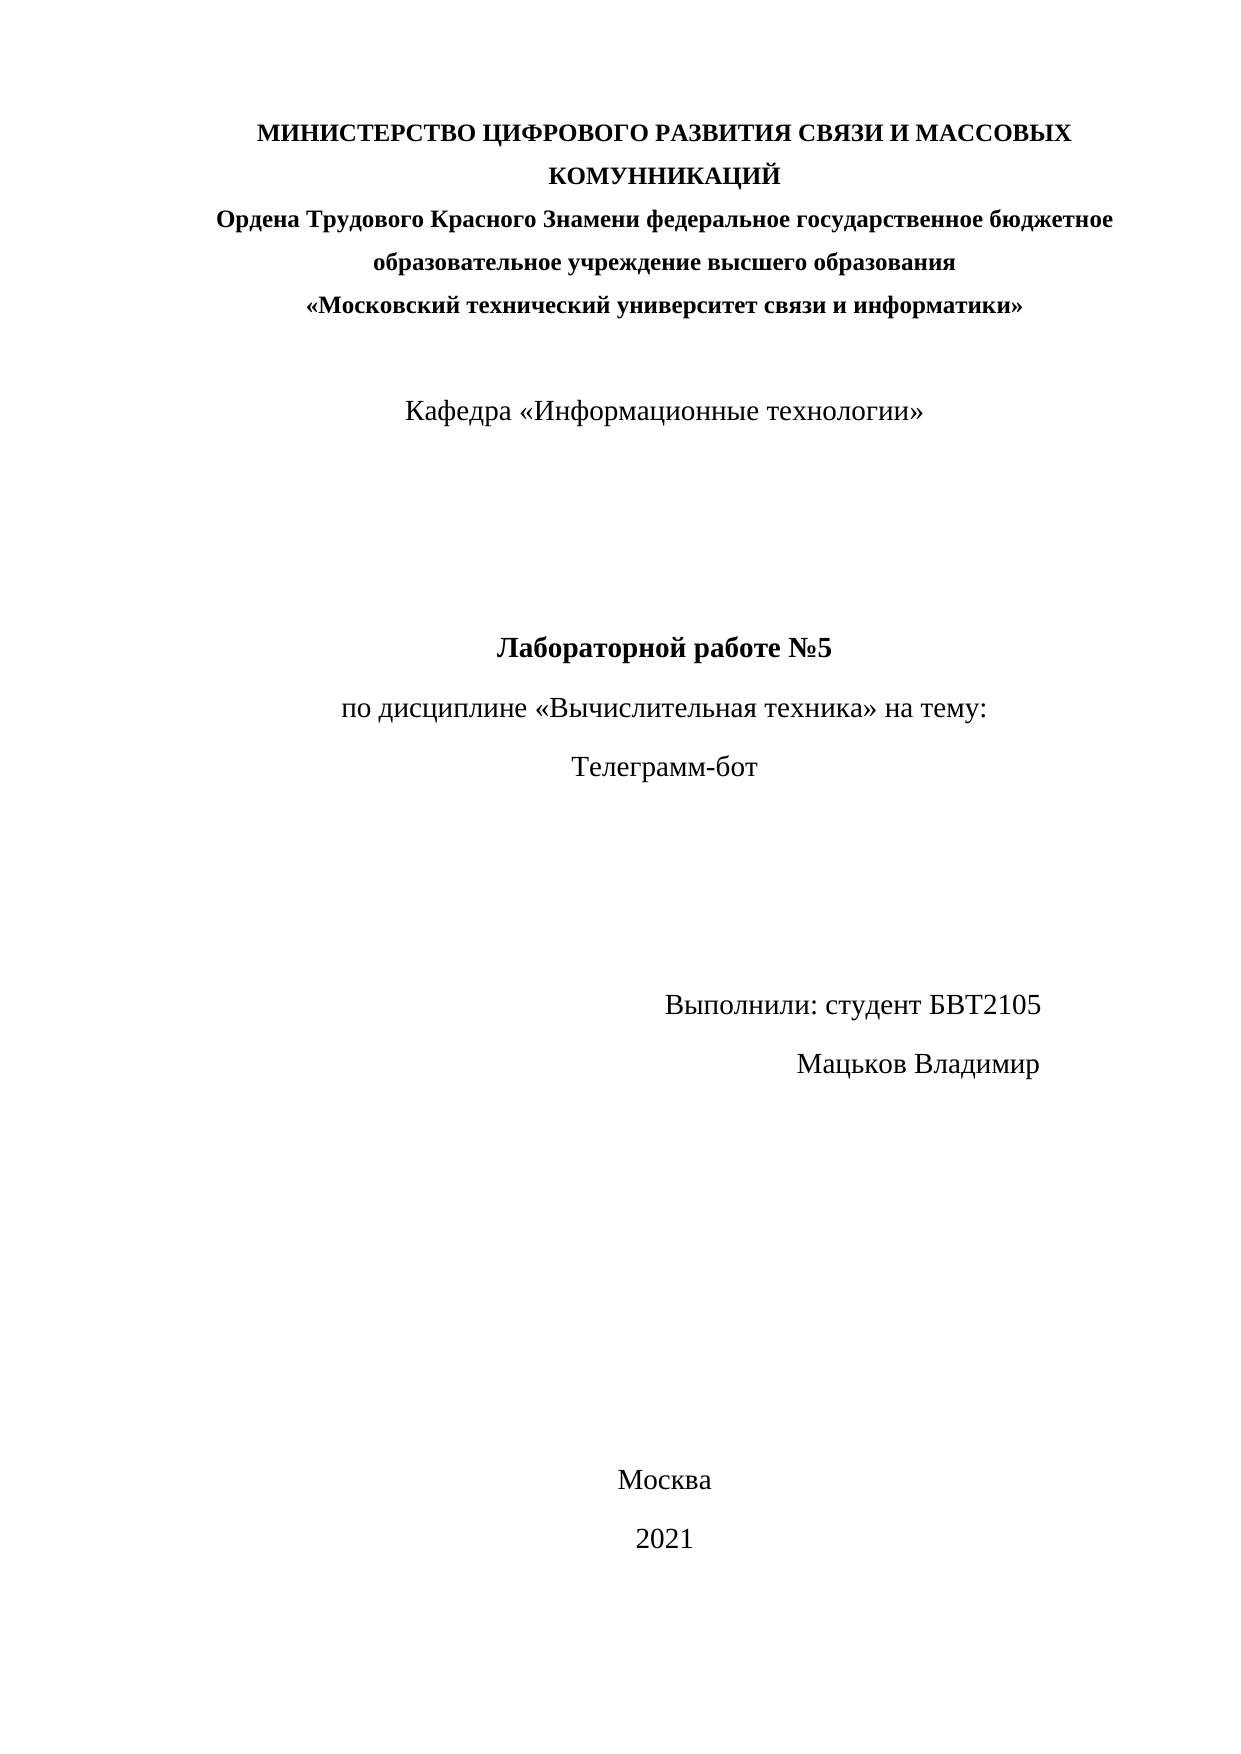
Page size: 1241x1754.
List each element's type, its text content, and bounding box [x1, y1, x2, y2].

text МИНИСТЕРСТВО ЦИФРОВОГО РАЗВИТИЯ СВЯЗИ И МАССОВЫХ КОМУННИКАЦИЙ [177, 118, 1152, 190]
text 2021 [177, 1521, 1152, 1555]
text «Московский технический университет связи и информатики» [177, 291, 1152, 319]
text по дисциплине «Вычислительная техника» на тему: [177, 690, 1152, 723]
text Ордена Трудового Красного Знамени федеральное государственное бюджетное образовательное учреждение высшего образования [177, 204, 1152, 276]
text Выполнили: студент БВТ2105 [177, 987, 1163, 1020]
text Кафедра «Информационные технологии» [177, 393, 1152, 427]
text Мацьков Владимир [177, 1046, 1163, 1080]
text Москва [177, 1462, 1152, 1495]
text Телеграмм-бот [177, 749, 1152, 783]
text Лабораторной работе №5 [177, 631, 1152, 664]
